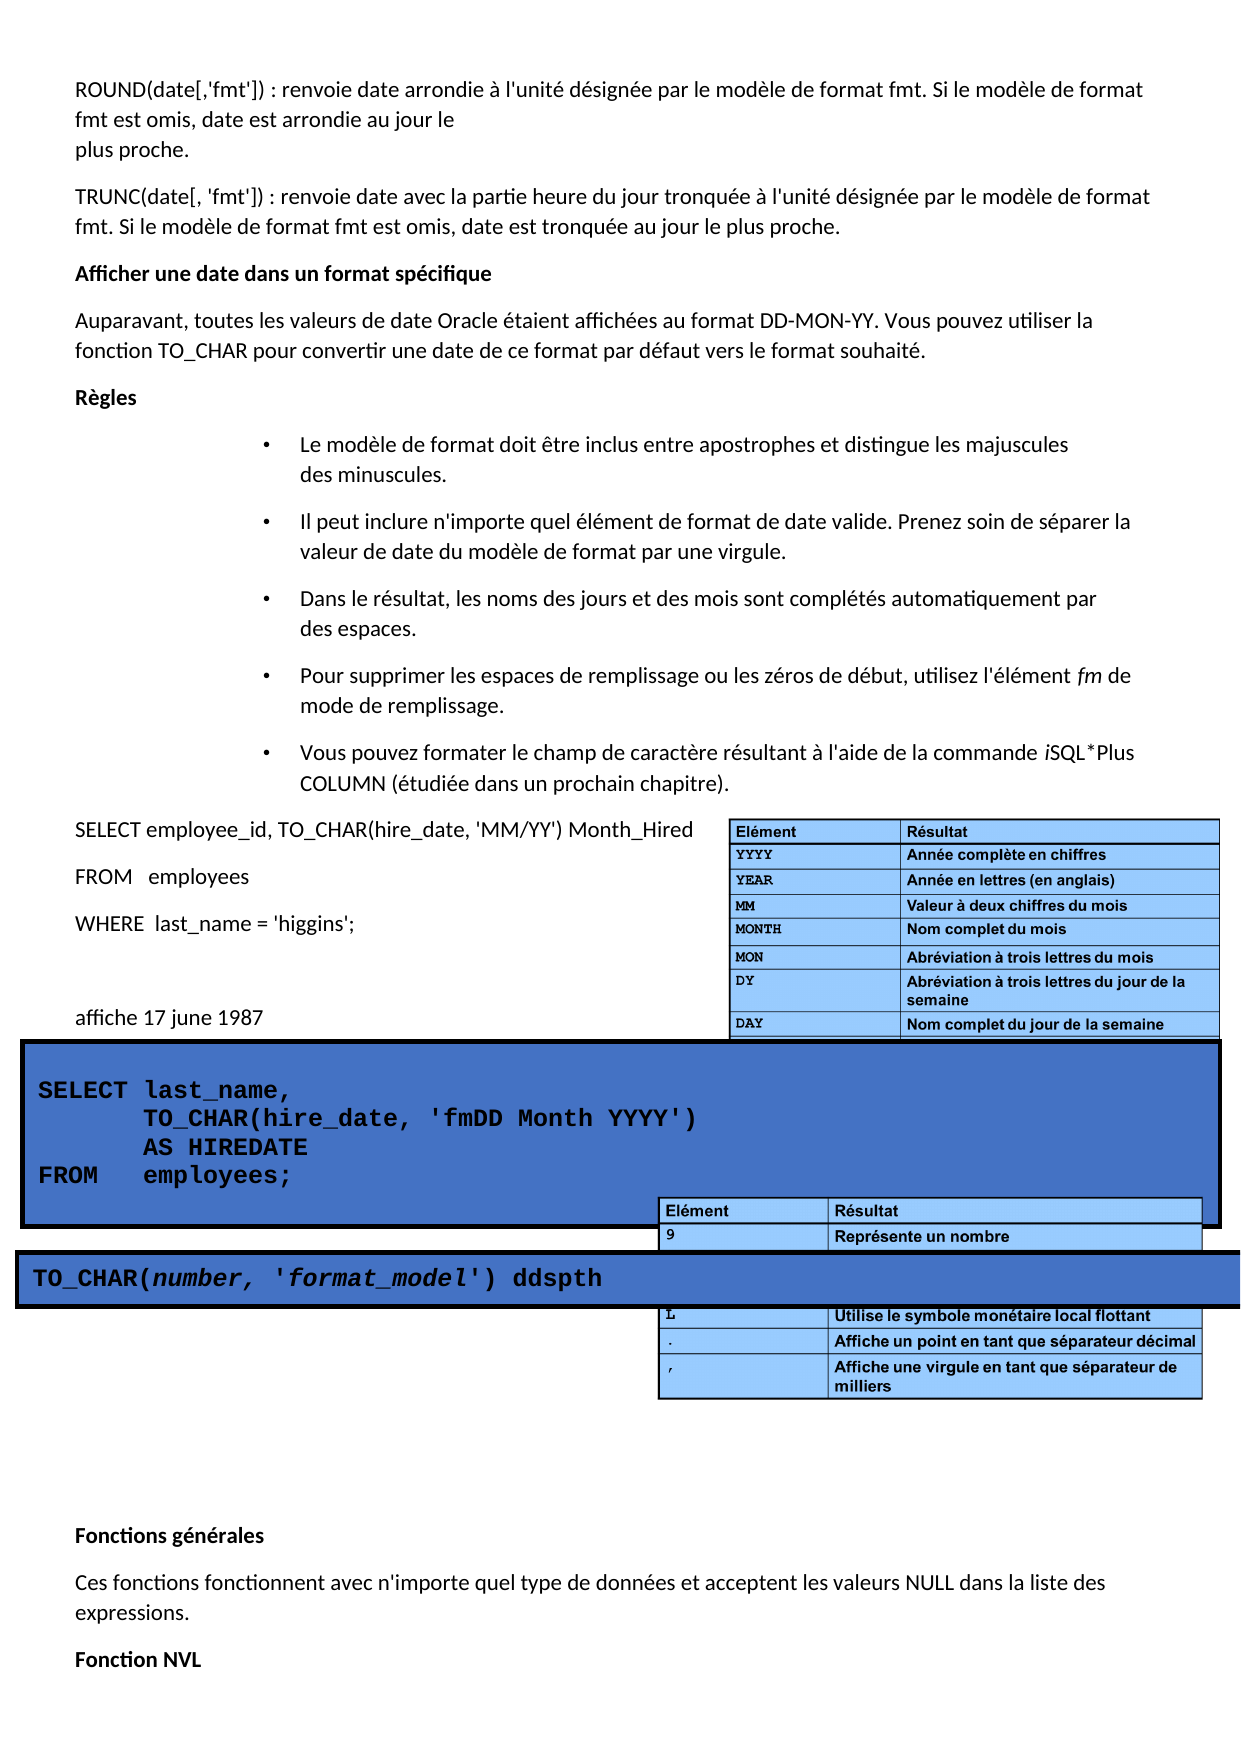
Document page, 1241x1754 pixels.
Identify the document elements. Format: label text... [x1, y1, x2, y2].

text Fonction NVL [75, 1645, 1165, 1673]
text FROM employees [75, 862, 726, 891]
text WHERE last_name = 'higgins'; [75, 909, 726, 937]
text Fonctions générales [75, 1521, 1165, 1549]
text Auparavant, toutes les valeurs de date Oracle étaient affichées au format DD-MON-YY. Vous pouvez utiliser la fonction TO_CHAR pour convertir une date de ce format par défaut vers le format souhaité. [75, 306, 1165, 364]
text ROUND(date[,'fmt']) : renvoie date arrondie à l'unité désignée par le modèle de format fmt. Si le modèle de format fmt est omis, date est arrondie au jour le plus proche. [75, 75, 1165, 163]
list Il peut inclure n'importe quel élément de format de date valide. Prenez soin de séparer la valeur de date du modèle de format par une virgule. [262, 507, 1165, 566]
text Afficher une date dans un format spécifique [75, 259, 1165, 287]
list Dans le résultat, les noms des jours et des mois sont complétés automatiquement par des espaces. [262, 584, 1165, 643]
list Pour supprimer les espaces de remplissage ou les zéros de début, utilisez l'élément fm de mode de remplissage. [262, 661, 1165, 720]
text SELECT employee_id, TO_CHAR(hire_date, 'MM/YY') Month_Hired [75, 816, 1165, 844]
picture [655, 1309, 1203, 1402]
list Le modèle de format doit être inclus entre apostrophes et distingue les majuscules des minuscules. [262, 430, 1165, 488]
list Vous pouvez formater le champ de caractère résultant à l'aide de la commande iSQL*Plus COLUMN (étudiée dans un prochain chapitre). [262, 738, 1165, 797]
text affiche 17 june 1987 [75, 1003, 726, 1031]
text Règles [75, 383, 1165, 411]
text TRUNC(date[, 'fmt']) : renvoie date avec la partie heure du jour tronquée à l'unité désignée par le modèle de format fmt. Si le modèle de format fmt est omis, date est tronquée au jour le plus proche. [75, 182, 1165, 241]
text Ces fonctions fonctionnent avec n'importe quel type de données et acceptent les valeurs NULL dans la liste des expressions. [75, 1568, 1165, 1626]
picture [726, 817, 1220, 1039]
picture [655, 1195, 1203, 1250]
